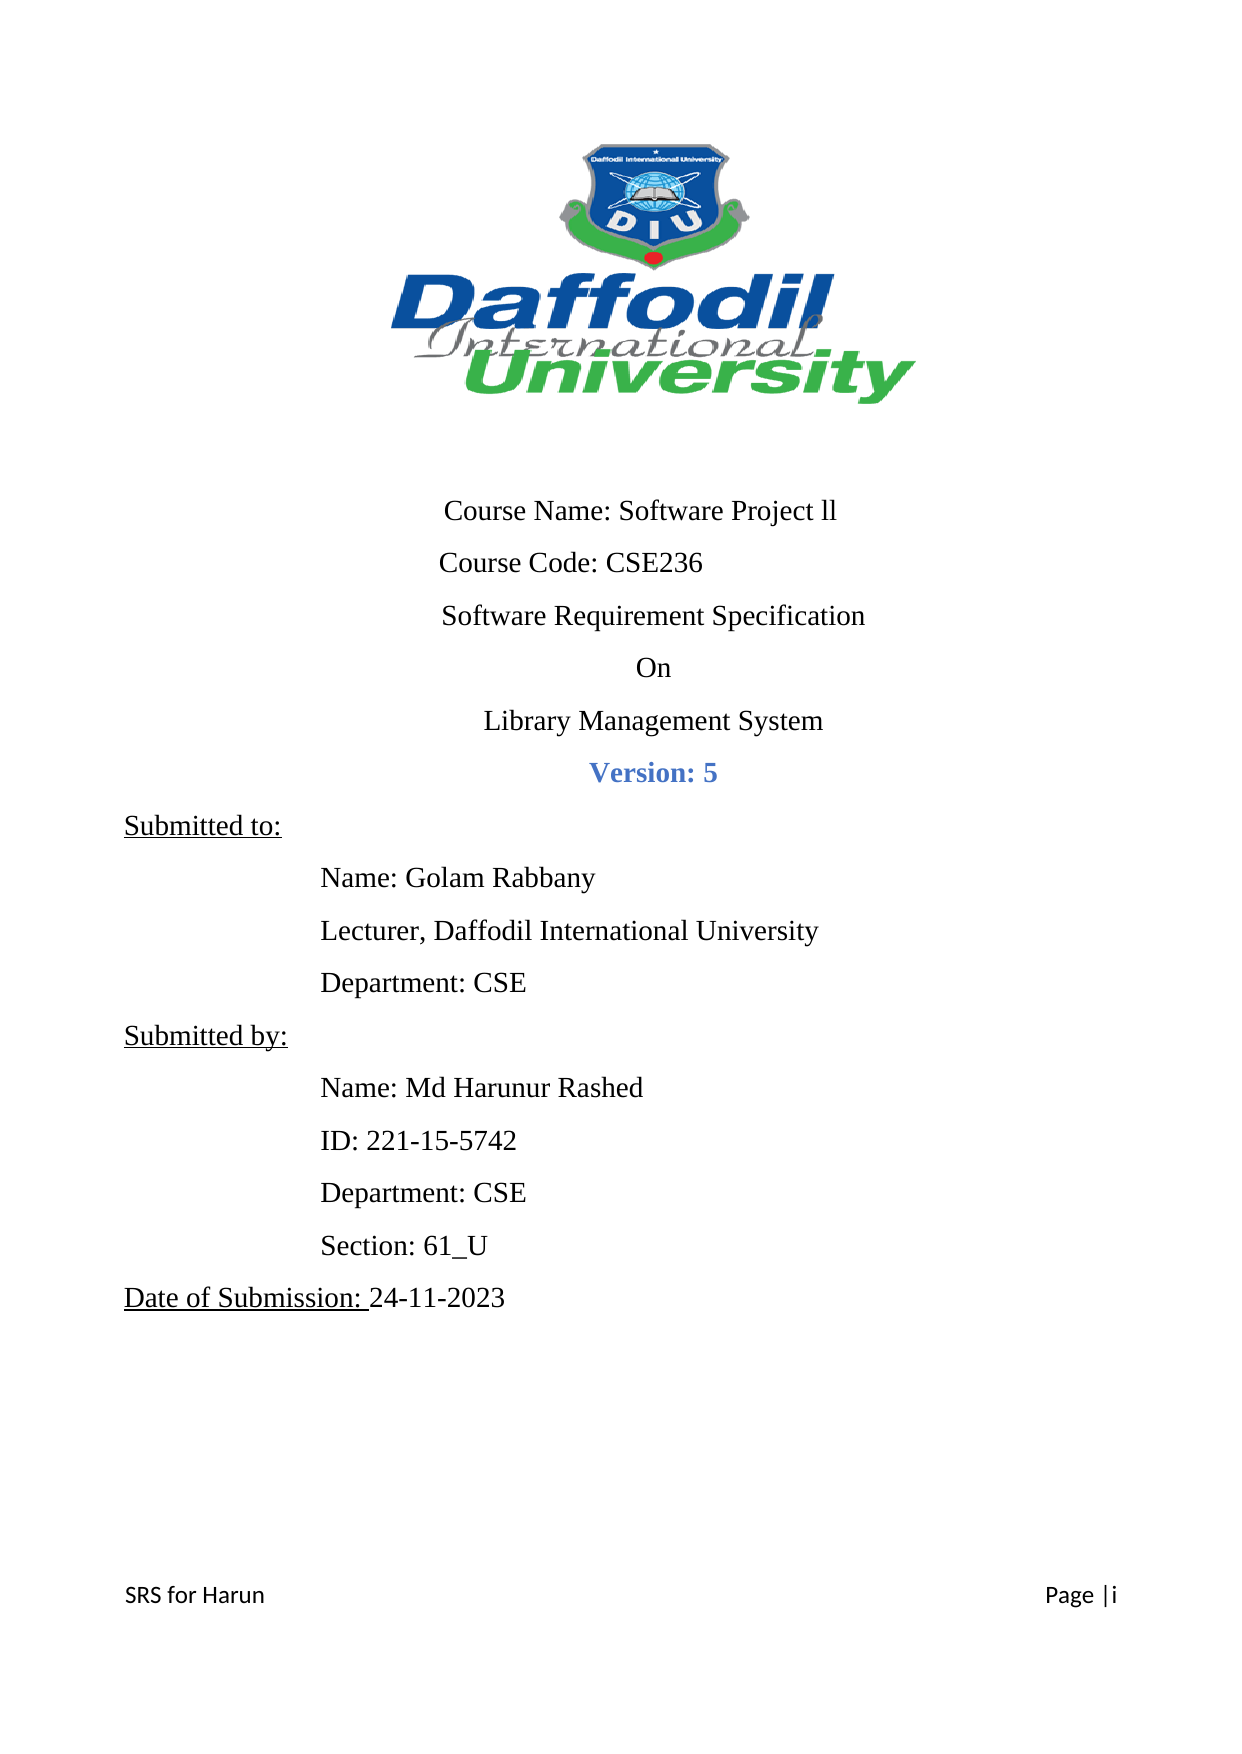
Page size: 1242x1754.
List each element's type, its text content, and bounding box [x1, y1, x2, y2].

text Department: CSE [320, 1175, 1174, 1209]
text Library Management System [132, 703, 1174, 736]
text On [132, 650, 1174, 684]
text Name: Md Harunur Rashed [320, 1070, 1174, 1104]
text Submitted to: [123, 808, 1174, 841]
text Submitted by: [123, 1018, 1174, 1051]
text SRS for Harun Page |i [125, 1579, 1123, 1610]
text ID: 221-15-5742 [320, 1123, 1174, 1156]
text Name: Golam Rabbany [320, 860, 1174, 894]
text Software Requirement Specification [132, 598, 1174, 631]
text Course Code: CSE236 [132, 545, 1174, 579]
picture [363, 142, 944, 404]
text Department: CSE [320, 965, 1174, 999]
text Version: 5 [132, 755, 1174, 789]
text Lecturer, Daffodil International University [320, 913, 1174, 946]
text Date of Submission: 24-11-2023 [123, 1280, 1174, 1314]
text Section: 61_U [320, 1228, 1174, 1261]
text Course Name: Software Project ll [334, 493, 1174, 526]
